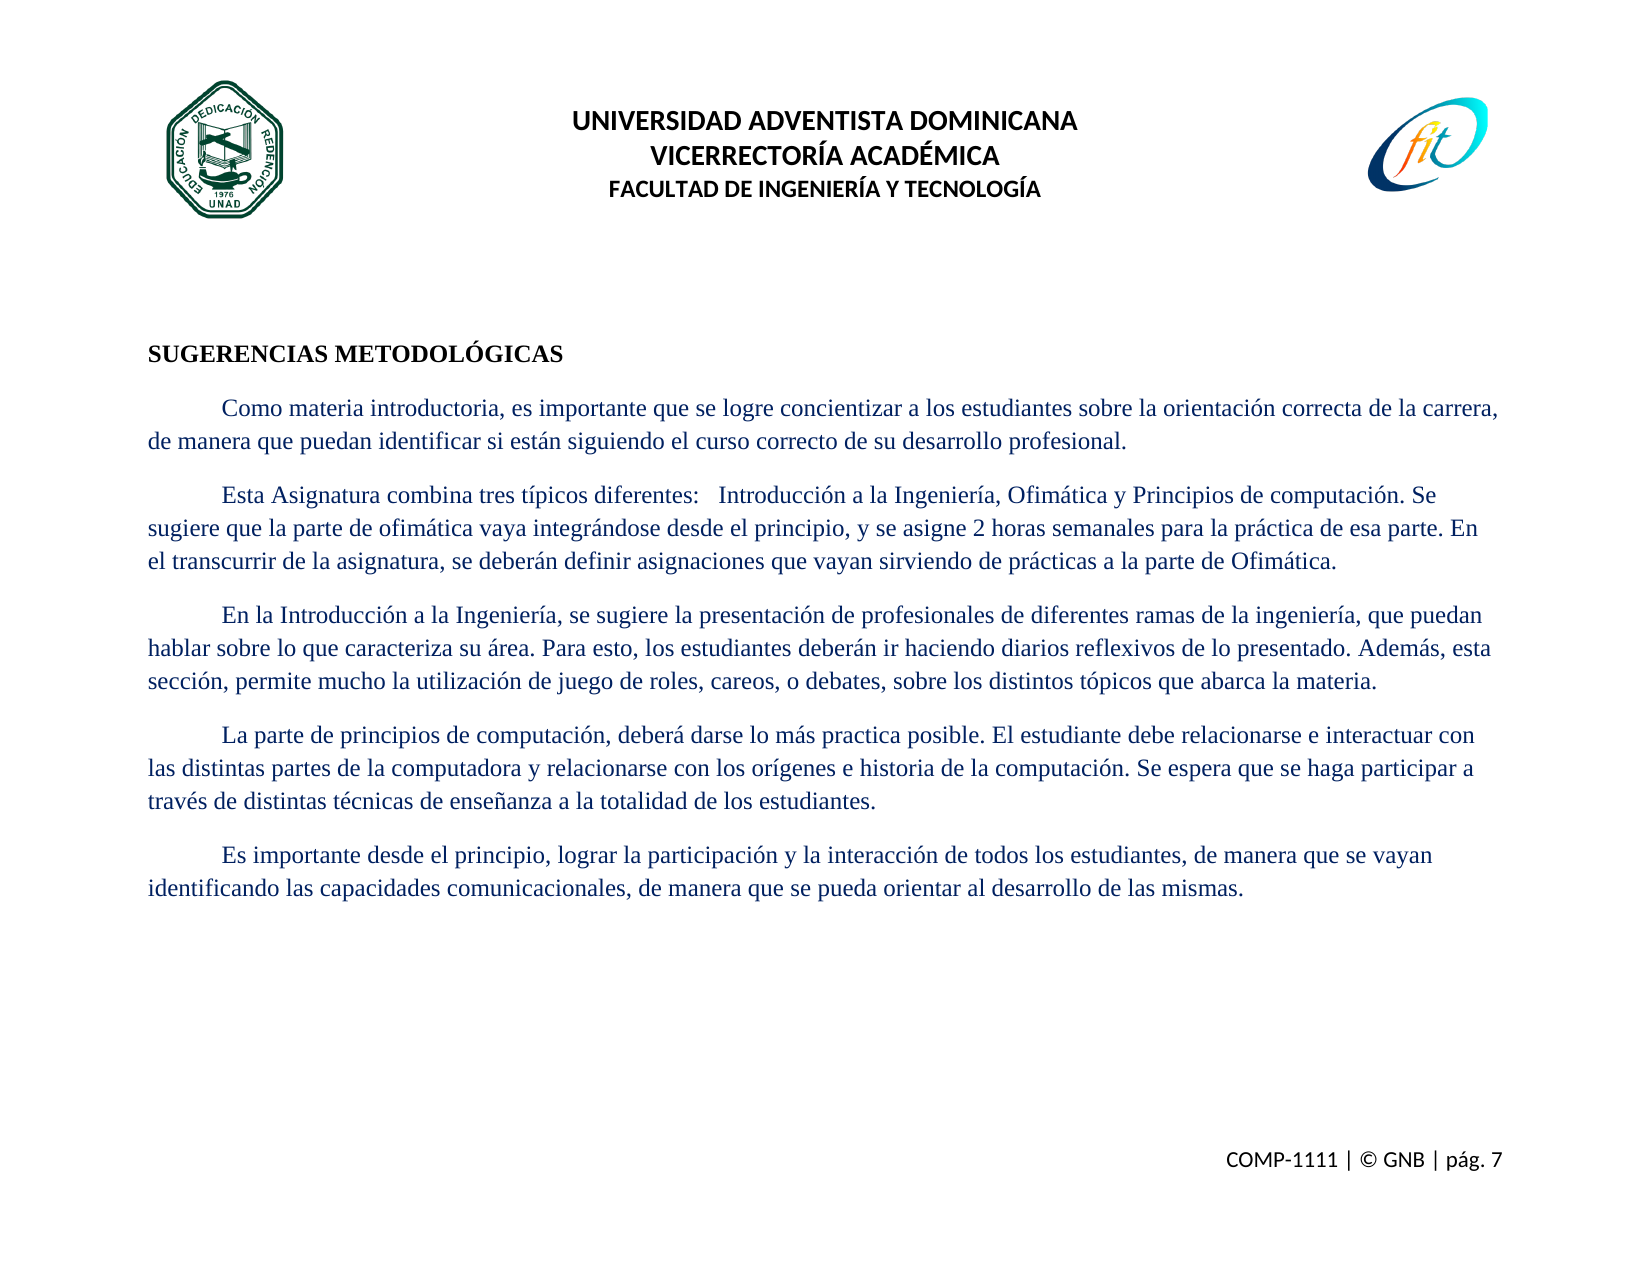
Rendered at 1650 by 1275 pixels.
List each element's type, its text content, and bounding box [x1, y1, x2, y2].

picture [1365, 88, 1488, 199]
text Esta Asignatura combina tres típicos diferentes: Introducción a la Ingeniería, Ofimática y Principios de computación. Se sugiere que la parte de ofimática vaya integrándose desde el principio, y se asigne 2 horas semanales para la práctica de esa parte. En el transcurrir de la asignatura, se deberán definir asignaciones que vayan sirviendo de prácticas a la parte de Ofimática. [148, 480, 1502, 575]
text SUGERENCIAS METODOLÓGICAS [148, 339, 1502, 368]
text Es importante desde el principio, lograr la participación y la interacción de todos los estudiantes, de manera que se vayan identificando las capacidades comunicacionales, de manera que se pueda orientar al desarrollo de las mismas. [148, 840, 1502, 901]
picture [159, 76, 291, 221]
text Como materia introductoria, es importante que se logre concientizar a los estudiantes sobre la orientación correcta de la carrera, de manera que puedan identificar si están siguiendo el curso correcto de su desarrollo profesional. [148, 393, 1502, 455]
text La parte de principios de computación, deberá darse lo más practica posible. El estudiante debe relacionarse e interactuar con las distintas partes de la computadora y relacionarse con los orígenes e historia de la computación. Se espera que se haga participar a través de distintas técnicas de enseñanza a la totalidad de los estudiantes. [148, 720, 1502, 814]
text En la Introducción a la Ingeniería, se sugiere la presentación de profesionales de diferentes ramas de la ingeniería, que puedan hablar sobre lo que caracteriza su área. Para esto, los estudiantes deberán ir haciendo diarios reflexivos de lo presentado. Además, esta sección, permite mucho la utilización de juego de roles, careos, o debates, sobre los distintos tópicos que abarca la materia. [148, 600, 1502, 695]
